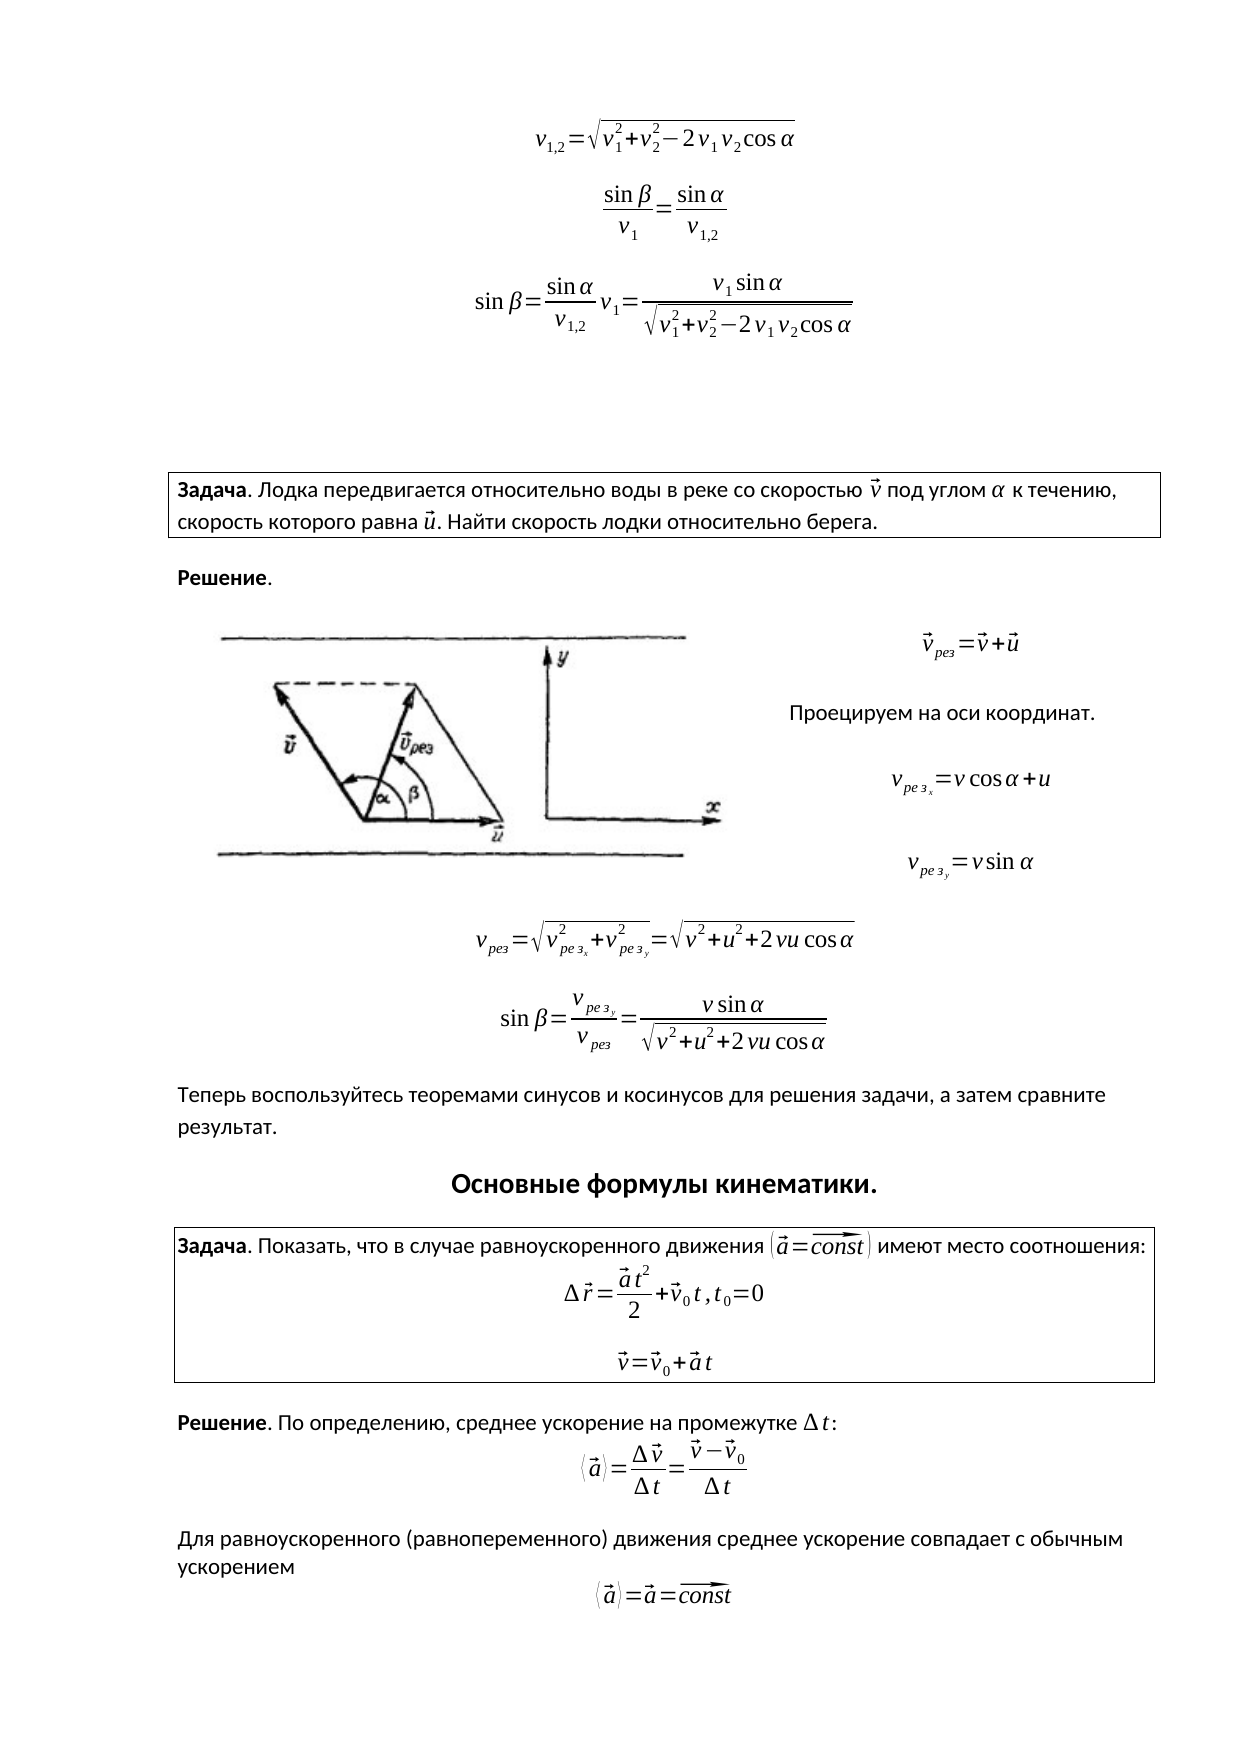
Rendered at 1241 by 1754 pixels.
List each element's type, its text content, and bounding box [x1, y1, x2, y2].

text Проецируем на оси координат. [771, 698, 1152, 726]
text Решение. По определению, среднее ускорение на промежутке : [177, 1408, 1152, 1436]
text Теперь воспользуйтесь теоремами синусов и косинусов для решения задачи, а затем сравните результат. [177, 1080, 1152, 1140]
text Задача. Лодка передвигается относительно воды в реке со скоростью под углом к течению, скорость которого равна . Найти скорость лодки относительно берега. [169, 473, 1160, 537]
text Основные формулы кинематики. [177, 1165, 1152, 1201]
text Для равноускоренного (равнопеременного) движения среднее ускорение совпадает с обычным ускорением [177, 1524, 1152, 1580]
picture [176, 619, 771, 873]
text Задача. Показать, что в случае равноускоренного движения имеют место соотношения: [175, 1228, 1154, 1261]
text Решение. [177, 563, 1152, 592]
